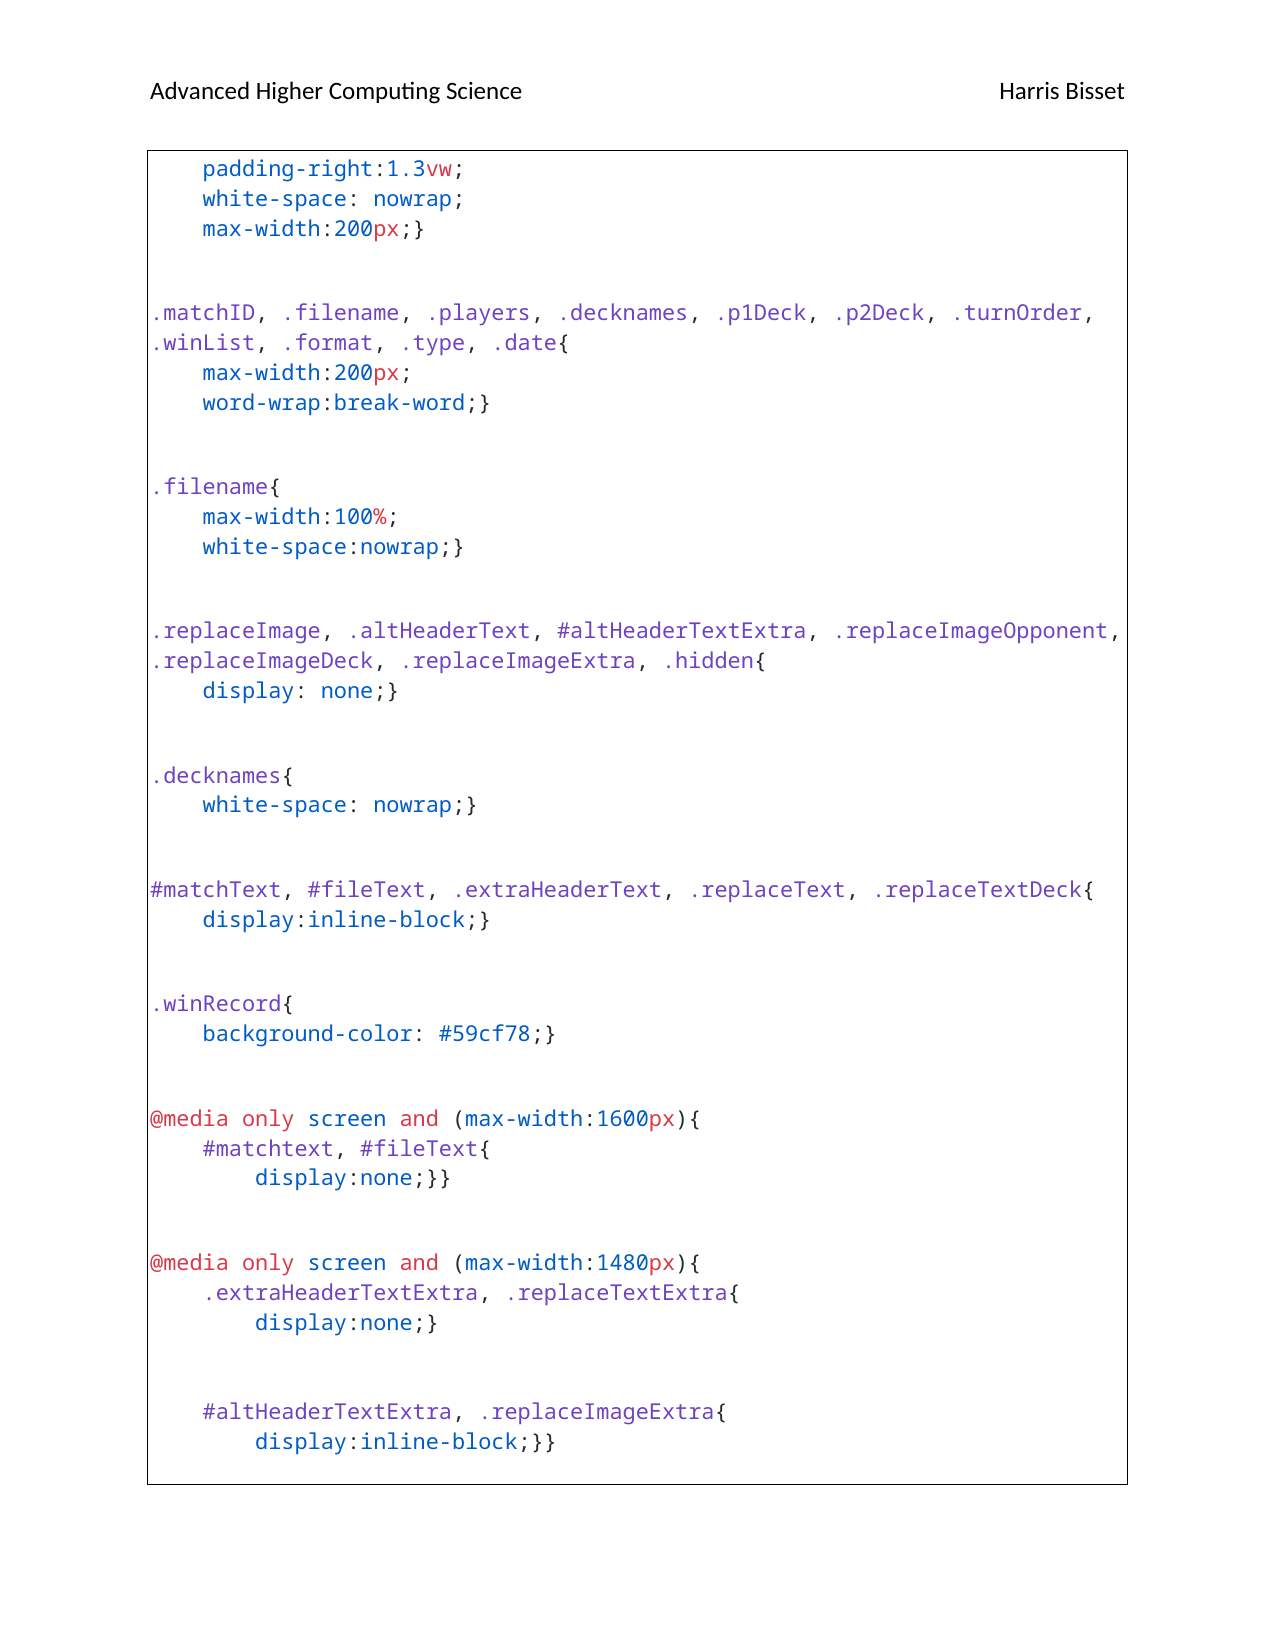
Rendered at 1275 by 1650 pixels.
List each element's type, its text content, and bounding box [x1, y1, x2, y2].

text background-color: #59cf78;} [150, 1018, 1125, 1048]
text white-space: nowrap;} [150, 789, 1125, 819]
text max-width:200px;} [150, 213, 1125, 242]
text display: none;} [150, 675, 1125, 705]
text .winRecord{ [148, 985, 1127, 1018]
text padding-right:1.3vw; [148, 151, 1127, 183]
text .matchID, .filename, .players, .decknames, .p1Deck, .p2Deck, .turnOrder, .winList, .format, .type, .date{ [148, 294, 1127, 357]
text @media only screen and (max-width:1480px){ [148, 1244, 1127, 1277]
text .decknames{ [148, 756, 1127, 789]
text #matchText, #fileText, .extraHeaderText, .replaceText, .replaceTextDeck{ [148, 871, 1127, 904]
text word-wrap:break-word;} [150, 387, 1125, 416]
text white-space:nowrap;} [150, 531, 1125, 561]
text display:none;} [150, 1306, 1125, 1336]
text @media only screen and (max-width:1600px){ [148, 1099, 1127, 1132]
text .extraHeaderTextExtra, .replaceTextExtra{ [150, 1277, 1125, 1306]
text .filename{ [148, 468, 1127, 501]
text max-width:100%; [150, 501, 1125, 531]
text display:none;}} [150, 1162, 1125, 1192]
text .replaceImage, .altHeaderText, #altHeaderTextExtra, .replaceImageOpponent, .replaceImageDeck, .replaceImageExtra, .hidden{ [148, 612, 1127, 675]
text white-space: nowrap; [150, 183, 1125, 213]
text max-width:200px; [150, 357, 1125, 387]
text #altHeaderTextExtra, .replaceImageExtra{ [150, 1396, 1125, 1426]
text display:inline-block;} [150, 904, 1125, 933]
text display:inline-block;}} [150, 1426, 1125, 1455]
text #matchtext, #fileText{ [150, 1132, 1125, 1162]
